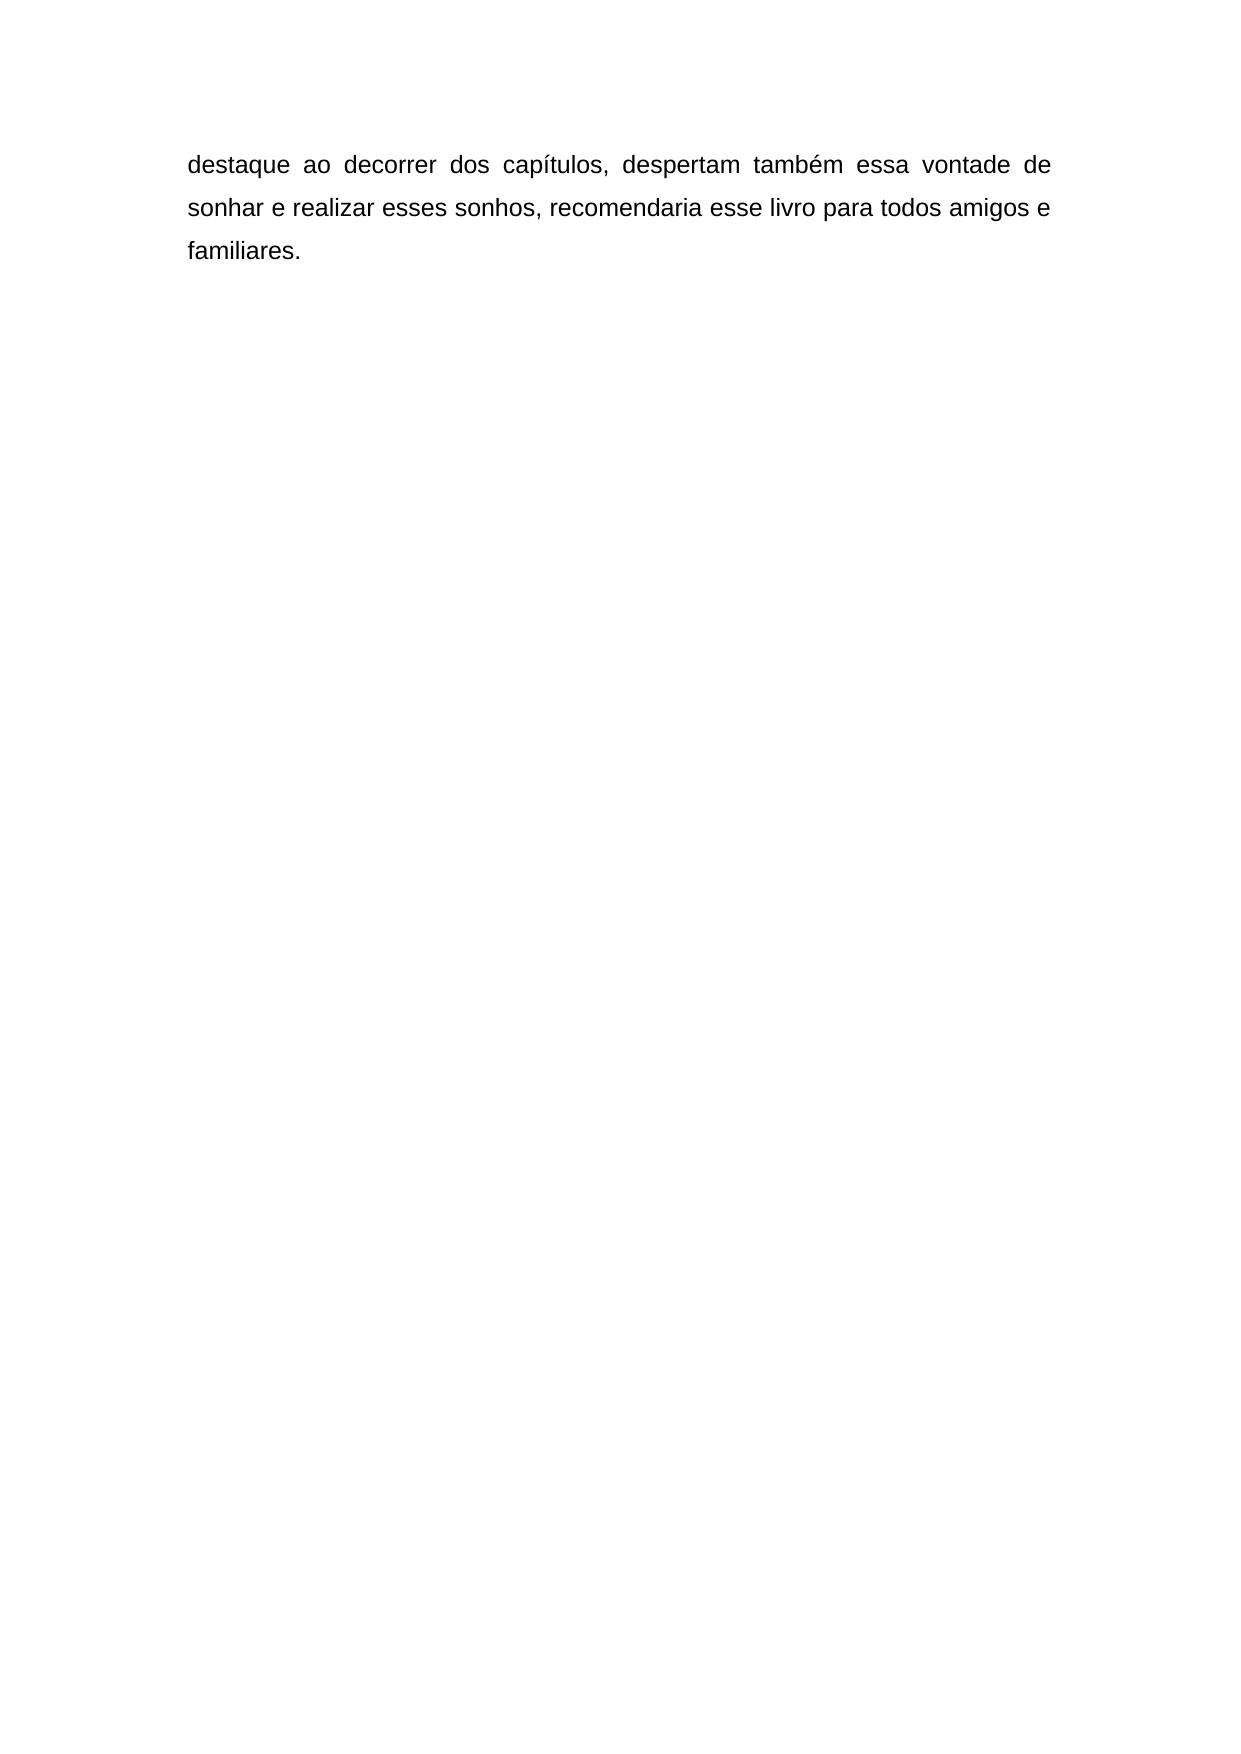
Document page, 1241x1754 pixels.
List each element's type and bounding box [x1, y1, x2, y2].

text [187, 150, 1053, 265]
